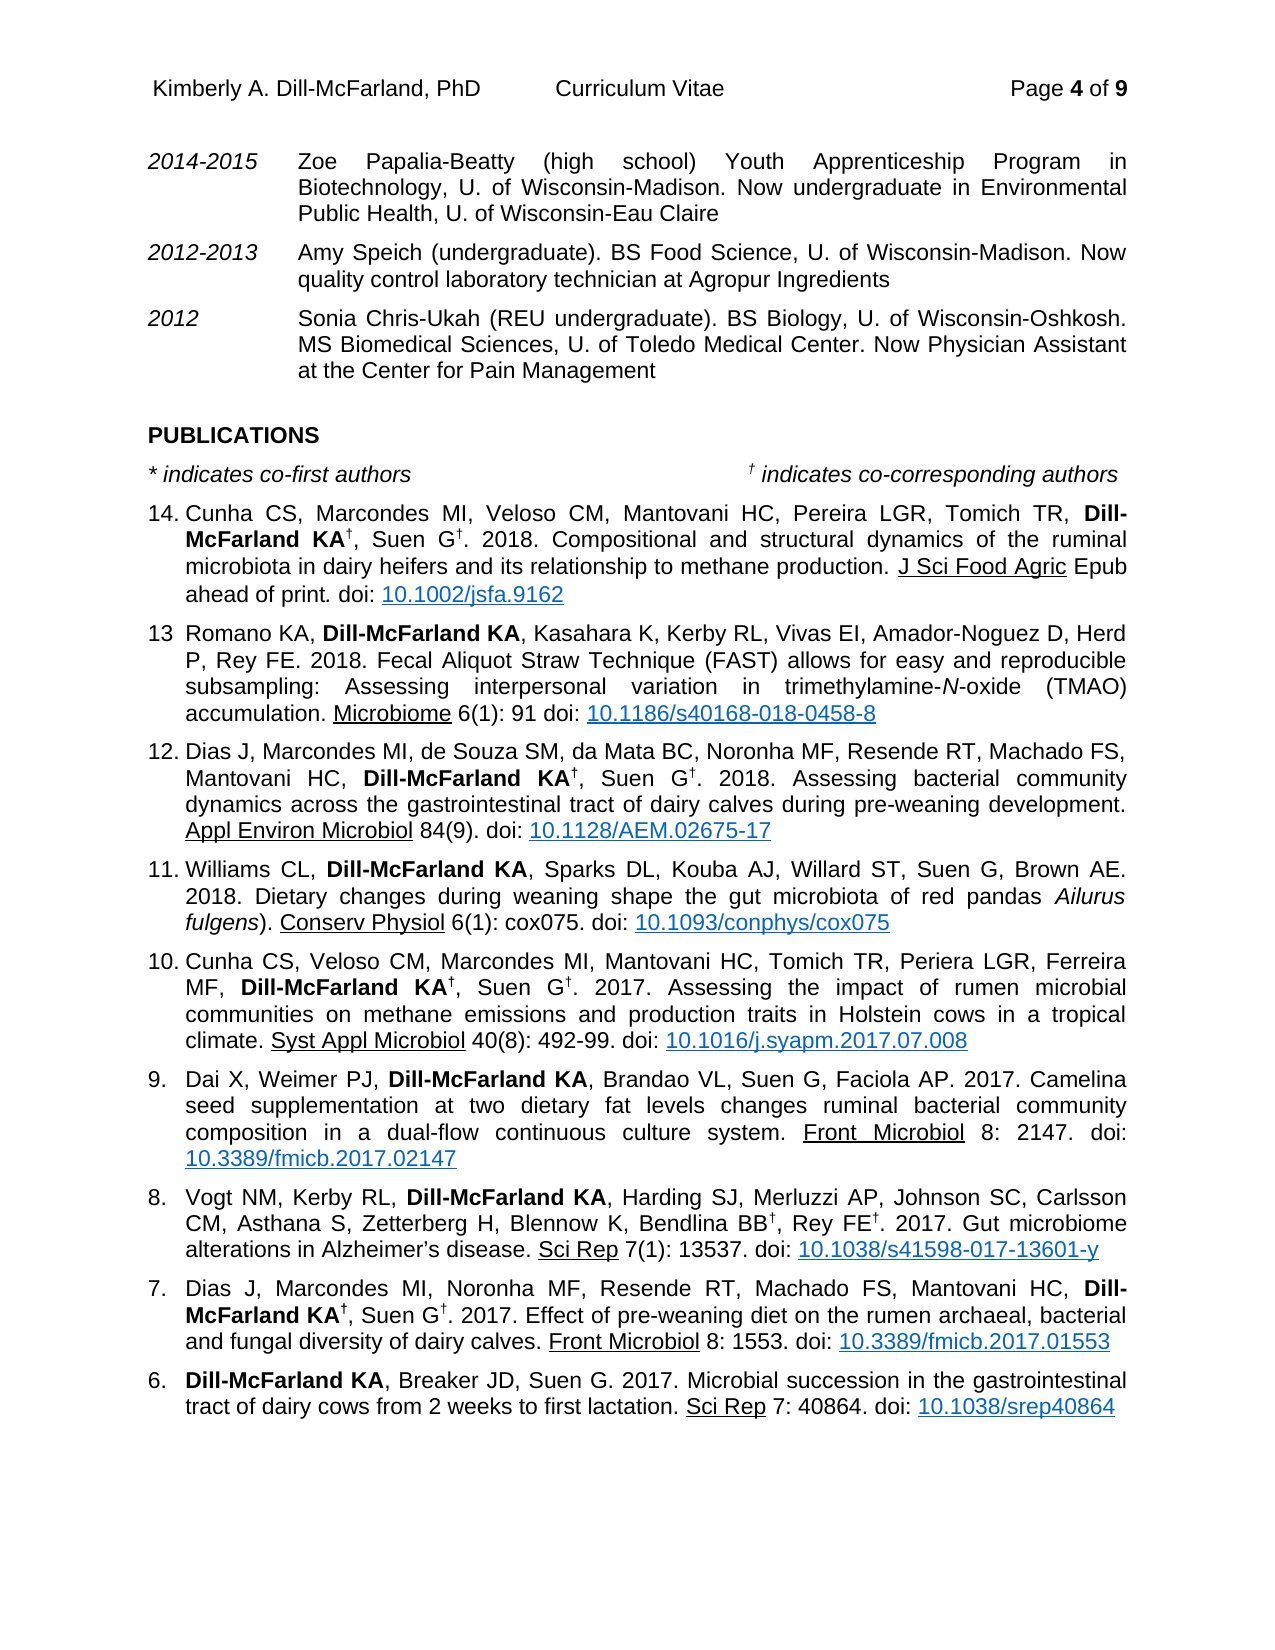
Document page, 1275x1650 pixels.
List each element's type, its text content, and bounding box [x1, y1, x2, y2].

text 10. Cunha CS, Veloso CM, Marcondes MI, Mantovani HC, Tomich TR, Periera LGR, Ferreira MF, Dill-McFarland KA†, Suen G†. 2017. Assessing the impact of rumen microbial communities on methane emissions and production traits in Holstein cows in a tropical climate. Syst Appl Microbiol 40(8): 492-99. doi: 10.1016/j.syapm.2017.07.008 [148, 948, 1127, 1053]
text 6. Dill-McFarland KA, Breaker JD, Suen G. 2017. Microbial succession in the gastrointestinal tract of dairy cows from 2 weeks to first lactation. Sci Rep 7: 40864. doi: 10.1038/srep40864 [148, 1367, 1127, 1419]
text 9. Dai X, Weimer PJ, Dill-McFarland KA, Brandao VL, Suen G, Faciola AP. 2017. Camelina seed supplementation at two dietary fat levels changes ruminal bacterial community composition in a dual-flow continuous culture system. Front Microbiol 8: 2147. doi: 10.3389/fmicb.2017.02147 [148, 1066, 1127, 1171]
text 14. Cunha CS, Marcondes MI, Veloso CM, Mantovani HC, Pereira LGR, Tomich TR, Dill-McFarland KA†, Suen G†. 2018. Compositional and structural dynamics of the ruminal microbiota in dairy heifers and its relationship to methane production. J Sci Food Agric Epub ahead of print. doi: 10.1002/jsfa.9162 [148, 500, 1127, 608]
text 7. Dias J, Marcondes MI, Noronha MF, Resende RT, Machado FS, Mantovani HC, Dill-McFarland KA†, Suen G†. 2017. Effect of pre-weaning diet on the rumen archaeal, bacterial and fungal diversity of dairy calves. Front Microbiol 8: 1553. doi: 10.3389/fmicb.2017.01553 [148, 1275, 1127, 1354]
text 2012 Sonia Chris-Ukah (REU undergraduate). BS Biology, U. of Wisconsin-Oshkosh. MS Biomedical Sciences, U. of Toledo Medical Center. Now Physician Assistant at the Center for Pain Management [148, 304, 1127, 383]
text 2014-2015 Zoe Papalia-Beatty (high school) Youth Apprenticeship Program in Biotechnology, U. of Wisconsin-Madison. Now undergraduate in Environmental Public Health, U. of Wisconsin-Eau Claire [148, 148, 1127, 227]
text 2012-2013 Amy Speich (undergraduate). BS Food Science, U. of Wisconsin-Madison. Now quality control laboratory technician at Agropur Ingredients [148, 239, 1127, 292]
text PUBLICATIONS [148, 422, 1127, 449]
text 11. Williams CL, Dill-McFarland KA, Sparks DL, Kouba AJ, Willard ST, Suen G, Brown AE. 2018. Dietary changes during weaning shape the gut microbiota of red pandas Ailurus fulgens). Conserv Physiol 6(1): cox075. doi: 10.1093/conphys/cox075 [148, 856, 1127, 935]
text 8. Vogt NM, Kerby RL, Dill-McFarland KA, Harding SJ, Merluzzi AP, Johnson SC, Carlsson CM, Asthana S, Zetterberg H, Blennow K, Bendlina BB†, Rey FE†. 2017. Gut microbiome alterations in Alzheimer’s disease. Sci Rep 7(1): 13537. doi: 10.1038/s41598-017-13601-y [148, 1184, 1127, 1263]
text 12. Dias J, Marcondes MI, de Souza SM, da Mata BC, Noronha MF, Resende RT, Machado FS, Mantovani HC, Dill-McFarland KA†, Suen G†. 2018. Assessing bacterial community dynamics across the gastrointestinal tract of dairy calves during pre-weaning development. Appl Environ Microbiol 84(9). doi: 10.1128/AEM.02675-17 [148, 738, 1127, 844]
text 13 Romano KA, Dill-McFarland KA, Kasahara K, Kerby RL, Vivas EI, Amador-Noguez D, Herd P, Rey FE. 2018. Fecal Aliquot Straw Technique (FAST) allows for easy and reproducible subsampling: Assessing interpersonal variation in trimethylamine-N-oxide (TMAO) accumulation. Microbiome 6(1): 91 doi: 10.1186/s40168-018-0458-8 [148, 620, 1127, 726]
text * indicates co-first authors † indicates co-corresponding authors [148, 461, 1127, 488]
